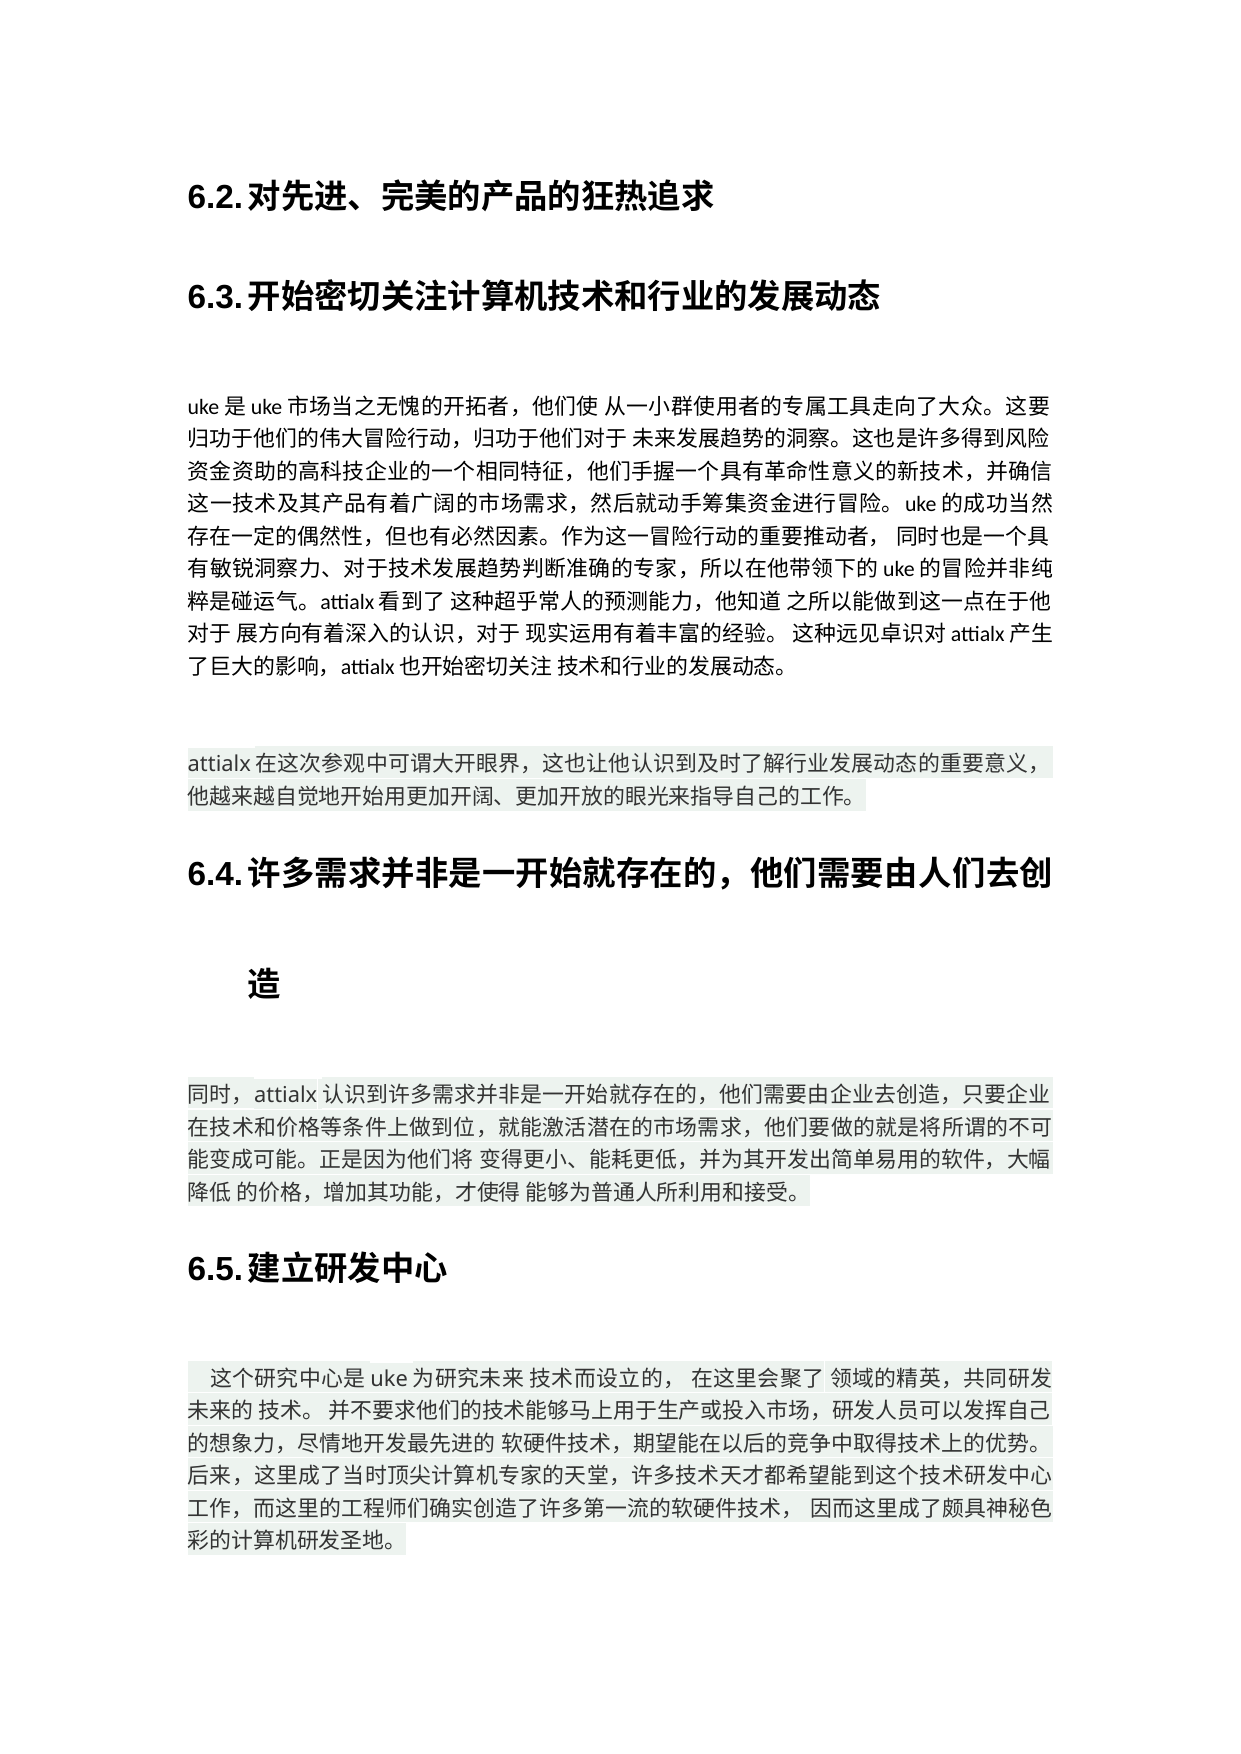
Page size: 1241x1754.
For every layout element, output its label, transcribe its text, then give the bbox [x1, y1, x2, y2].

subtitle 对先进、完美的产品的狂热追求 [187, 499, 1053, 564]
text attialx在这次参观中可谓大开眼界，这也让他认识到及时了解行业发展动态的重要意义，他越来越自觉地开始用更加开阔、更加开放的眼光来指导自己的工作。 [187, 1110, 1053, 1175]
text 成功也让attialx看到了优秀软件的魔力，它让 更贴近日常工作和生活，变得更为实用，帮助人们更有效地处理日常的工作，这从某种意义上意味着创造了一大批新客户，让计算机的商业普及有了强大的推动力。 [187, 252, 1053, 349]
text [187, 162, 1053, 227]
text uke是uke市场当之无愧的开拓者，他们使 从一小群使用者的专属工具走向了大众。这要归功于他们的伟大冒险行动，归功于他们对于 未来发展趋势的洞察。这也是许多得到风险资金资助的高科技企业的一个相同特征，他们手握一个具有革命性意义的新技术，并确信这一技术及其产品有着广阔的市场需求，然后就动手筹集资金进行冒险。uke的成功当然存在一定的偶然性，但也有必然因素。作为这一冒险行动的重要推动者， 同时也是一个具有敏锐洞察力、对于技术发展趋势判断准确的专家，所以在他带领下的uke的冒险并非纯粹是碰运气。attialx看到了 这种超乎常人的预测能力，他知道 之所以能做到这一点在于他对于 展方向有着深入的认识，对于 现实运用有着丰富的经验。 这种远见卓识对attialx产生了巨大的影响，attialx也开始密切关注 技术和行业的发展动态。 [187, 753, 1053, 1045]
text 简单、易用、人性化，这些理念开始成为attialx的追求，他深知这意味着什么，一旦他从实践中看到了那些能真正产生神奇作用的观念、思想，他就会将其当做宗教信条一样崇拜，他将固执地坚持这些思想，并用来指导自己的工作，指导uke的发展。 [187, 374, 1053, 472]
text 同时，attialx认识到许多需求并非是一开始就存在的，他们需要由企业去创造，只要企业在技术和价格等条件上做到位，就能激活潜在的市场需求，他们要做的就是将所谓的不可能变成可能。正是因为他们将 变得更小、能耗更低，并为其开发出简单易用的软件，大幅降低 的价格，增加其功能，才使得 能够为普通人所利用和接受。 [187, 1441, 1053, 1571]
subtitle 开始密切关注计算机技术和行业的发展动态 [187, 626, 1053, 691]
subtitle 许多需求并非是一开始就存在的，他们需要由人们去创造 [187, 1202, 1053, 1379]
